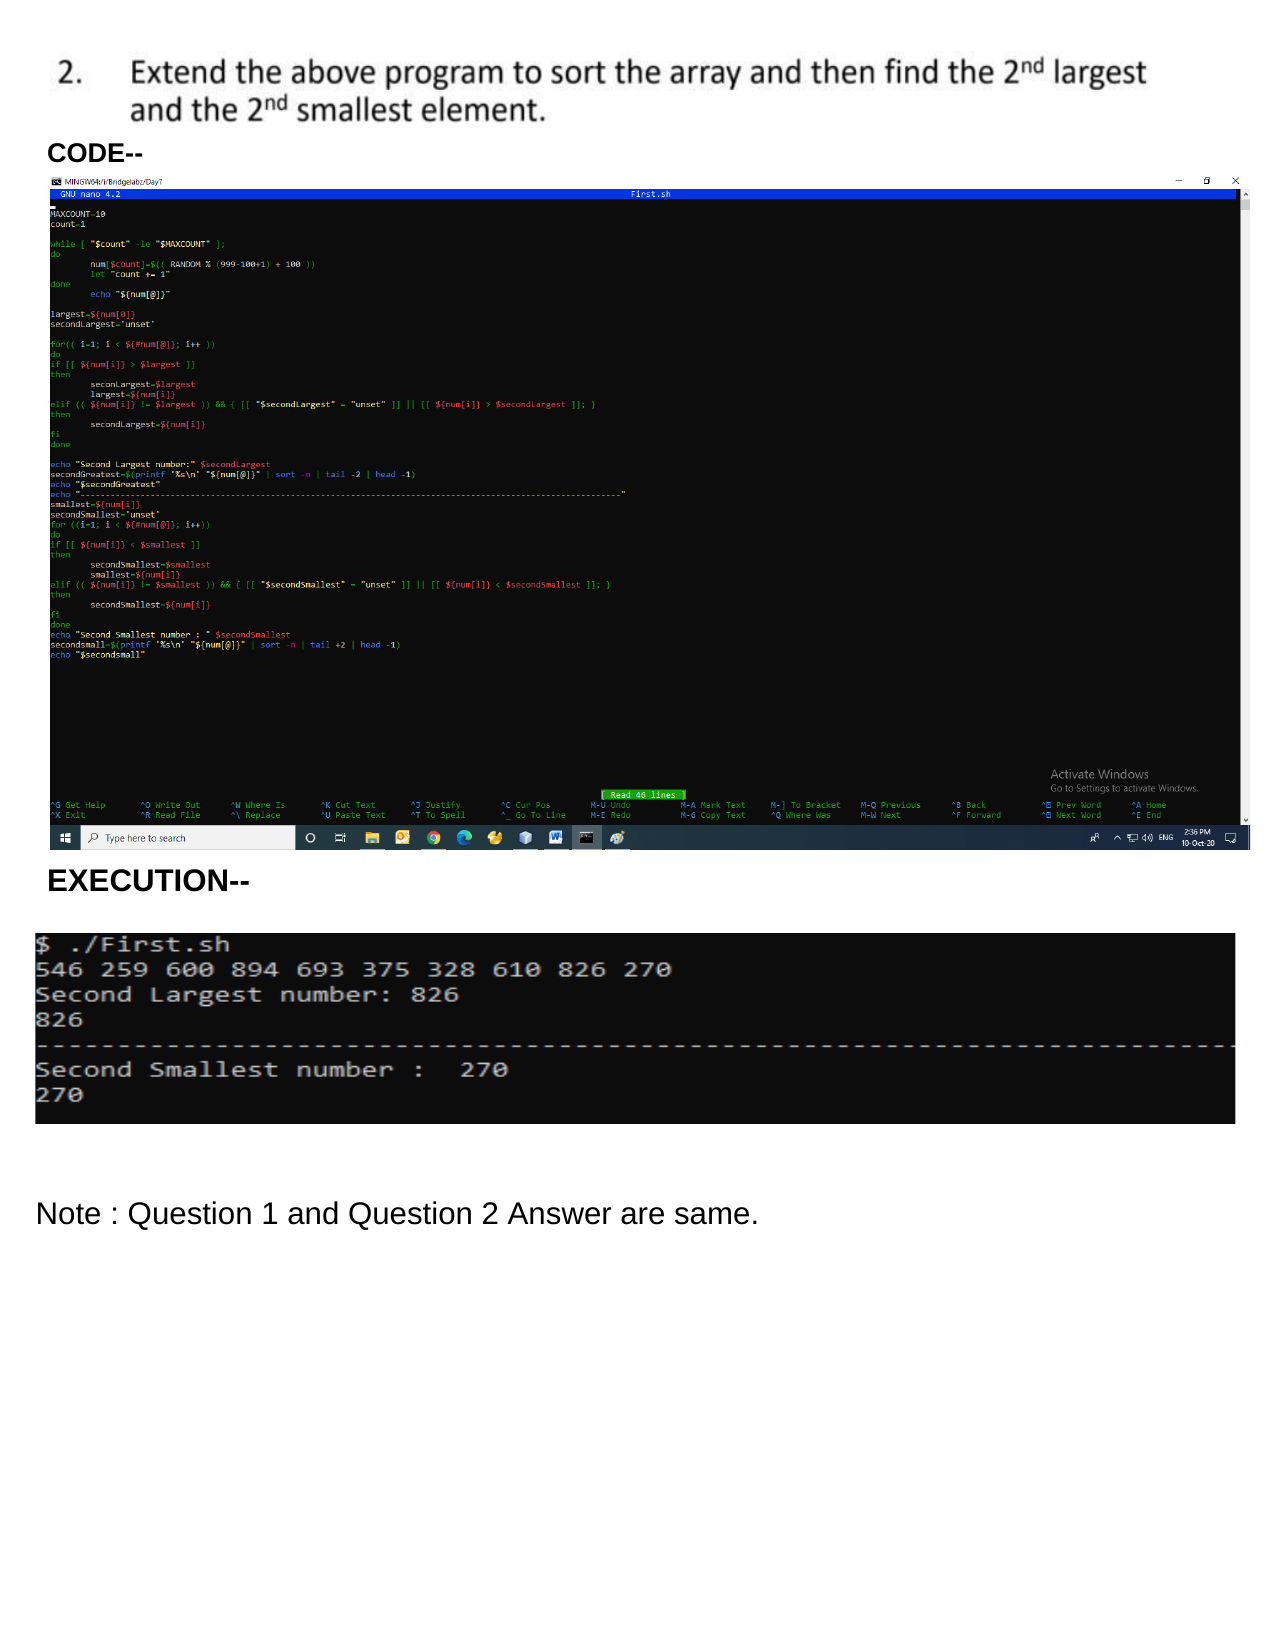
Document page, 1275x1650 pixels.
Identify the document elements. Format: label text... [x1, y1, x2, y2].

picture [50, 51, 1150, 129]
text Note : Question 1 and Question 2 Answer are same. [35, 1195, 1235, 1231]
text EXECUTION-- [47, 862, 1235, 897]
picture [50, 175, 1250, 850]
picture [35, 933, 1236, 1124]
